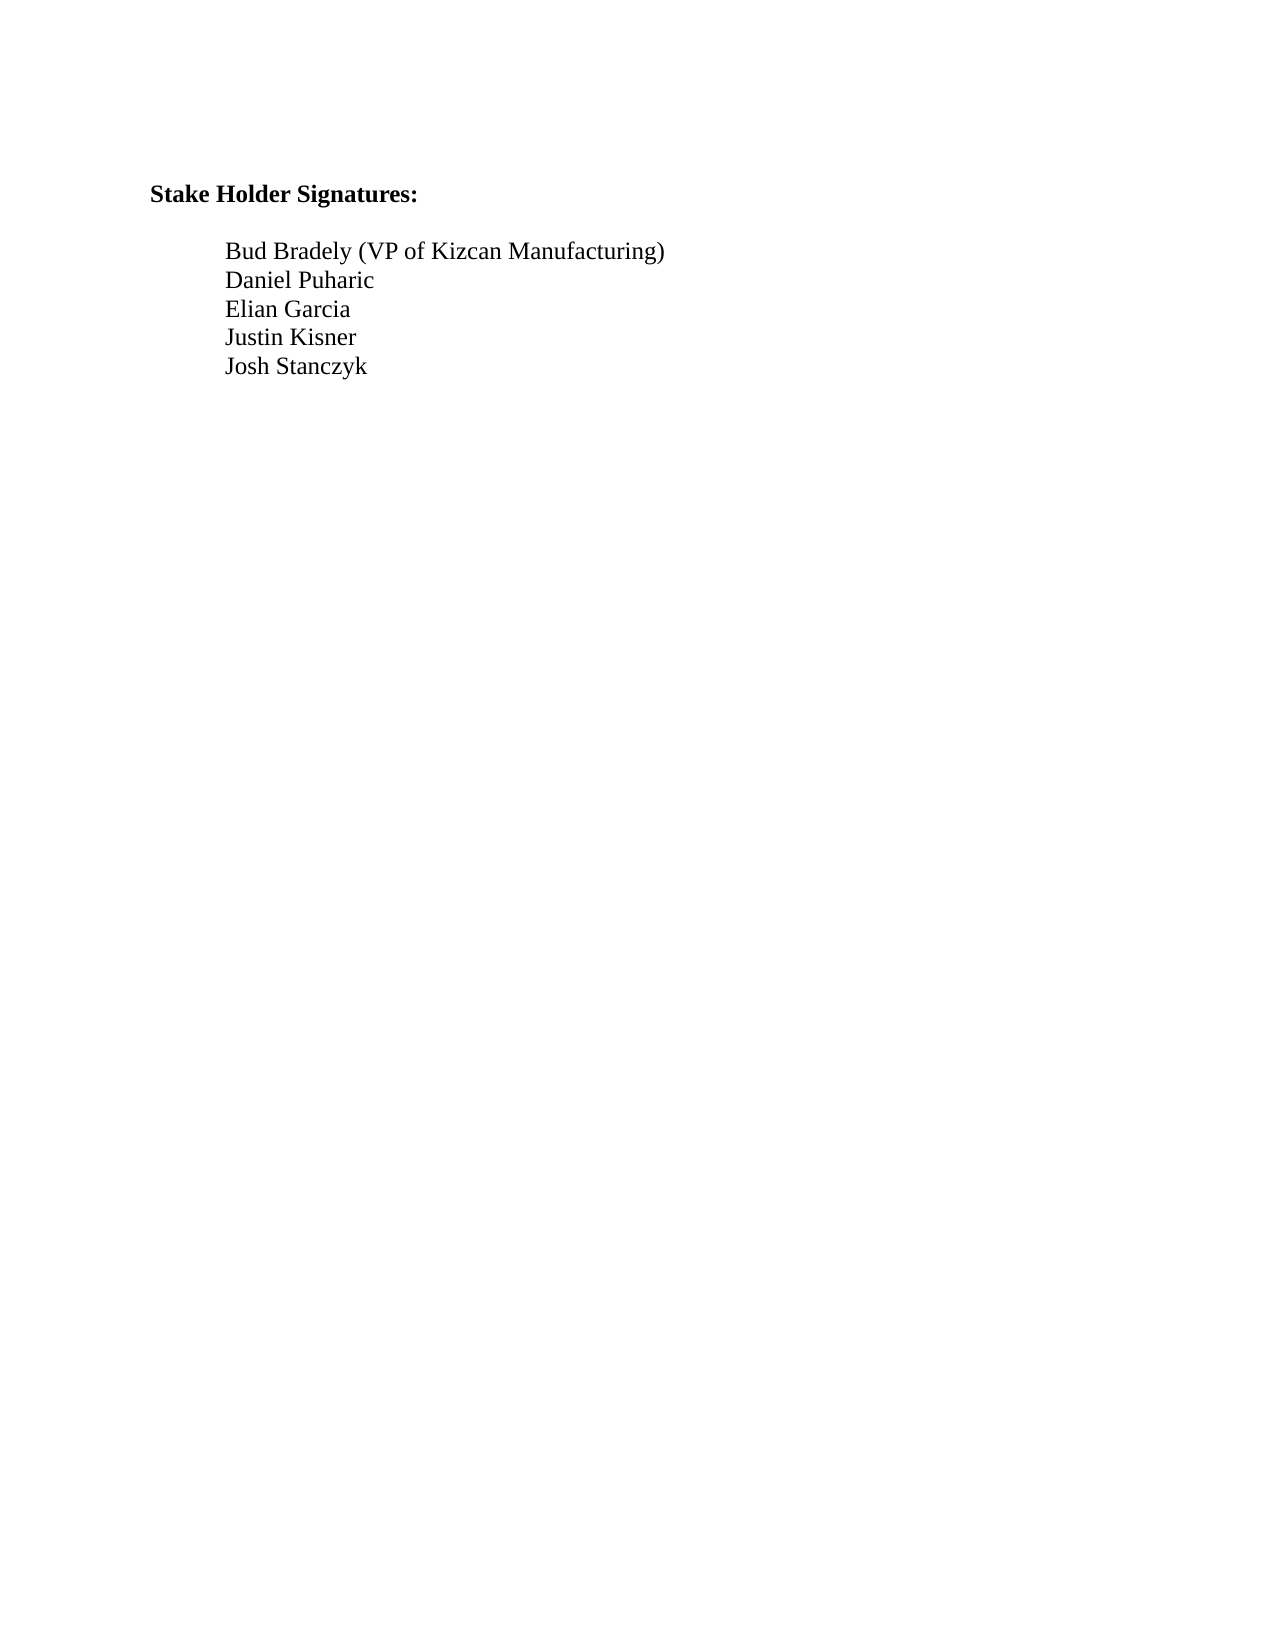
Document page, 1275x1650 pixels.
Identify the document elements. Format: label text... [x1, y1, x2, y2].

text Stake Holder Signatures: [150, 179, 1125, 207]
text Daniel Puharic [150, 265, 1125, 294]
text Josh Stanczyk [150, 351, 1125, 380]
text Bud Bradely (VP of Kizcan Manufacturing) [150, 236, 1125, 265]
text Justin Kisner [150, 322, 1125, 351]
text Elian Garcia [150, 294, 1125, 322]
